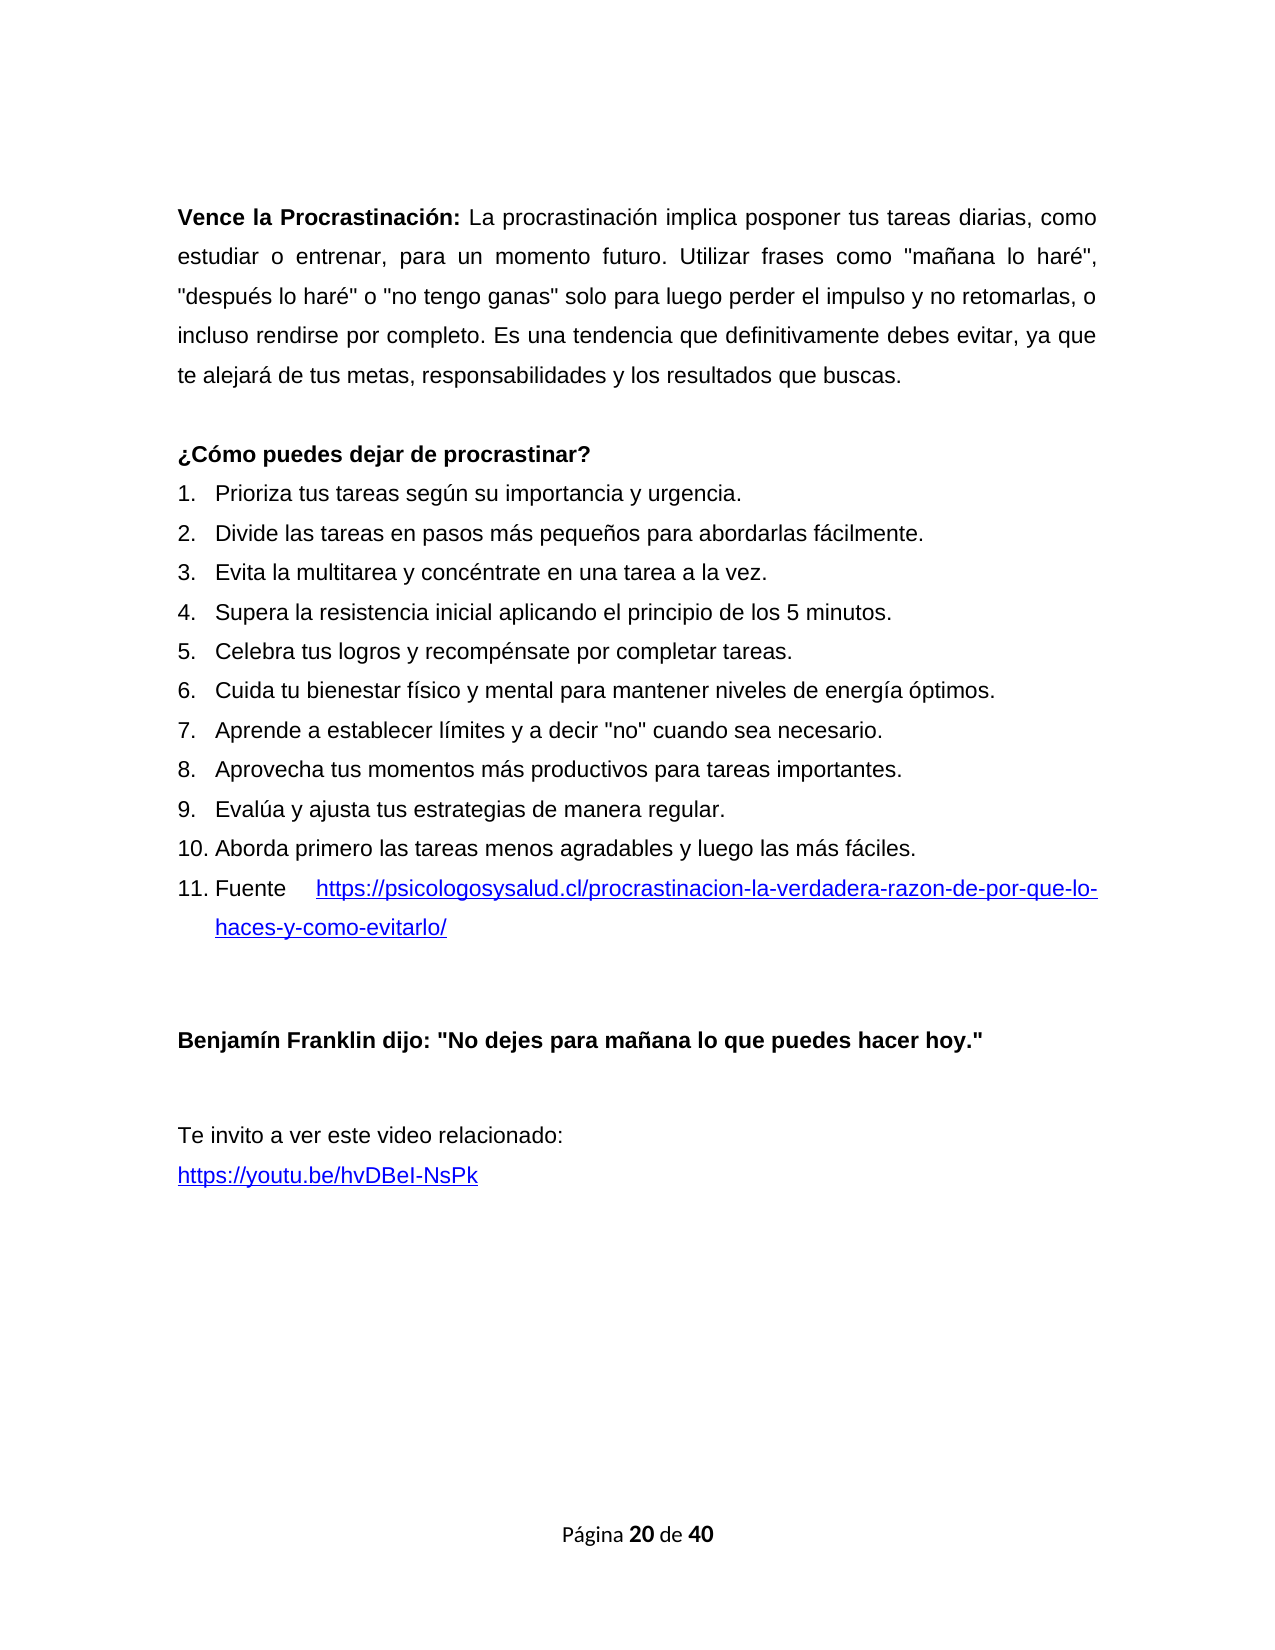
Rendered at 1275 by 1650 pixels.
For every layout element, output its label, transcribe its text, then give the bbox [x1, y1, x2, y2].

list Divide las tareas en pasos más pequeños para abordarlas fácilmente. [177, 519, 1098, 546]
list Evalúa y ajusta tus estrategias de manera regular. [177, 796, 1098, 822]
list Te invito a ver este video relacionado: [177, 1122, 1098, 1149]
list Fuente https://psicologosysalud.cl/procrastinacion-la-verdadera-razon-de-por-que-lo-haces-y-como-evitarlo/ [177, 875, 1098, 941]
list Celebra tus logros y recompénsate por completar tareas. [177, 638, 1098, 664]
list Aprende a establecer límites y a decir "no" cuando sea necesario. [177, 717, 1098, 743]
list ¿Cómo puedes dejar de procrastinar? [177, 441, 1098, 467]
text Benjamín Franklin dijo: "No dejes para mañana lo que puedes hacer hoy." [177, 1027, 1098, 1053]
list Prioriza tus tareas según su importancia y urgencia. [177, 480, 1098, 506]
list Cuida tu bienestar físico y mental para mantener niveles de energía óptimos. [177, 677, 1098, 704]
list Aborda primero las tareas menos agradables y luego las más fáciles. [177, 835, 1098, 862]
list Vence la Procrastinación: La procrastinación implica posponer tus tareas diarias, como estudiar o entrenar, para un momento futuro. Utilizar frases como "mañana lo haré", "después lo haré" o "no tengo ganas" solo para luego perder el impulso y no retomarlas, o incluso rendirse por completo. Es una tendencia que definitivamente debes evitar, ya que te alejará de tus metas, responsabilidades y los resultados que buscas. [177, 204, 1098, 388]
list Aprovecha tus momentos más productivos para tareas importantes. [177, 756, 1098, 783]
list Evita la multitarea y concéntrate en una tarea a la vez. [177, 559, 1098, 585]
list Supera la resistencia inicial aplicando el principio de los 5 minutos. [177, 598, 1098, 625]
list https://youtu.be/hvDBeI-NsPk [177, 1162, 1098, 1188]
